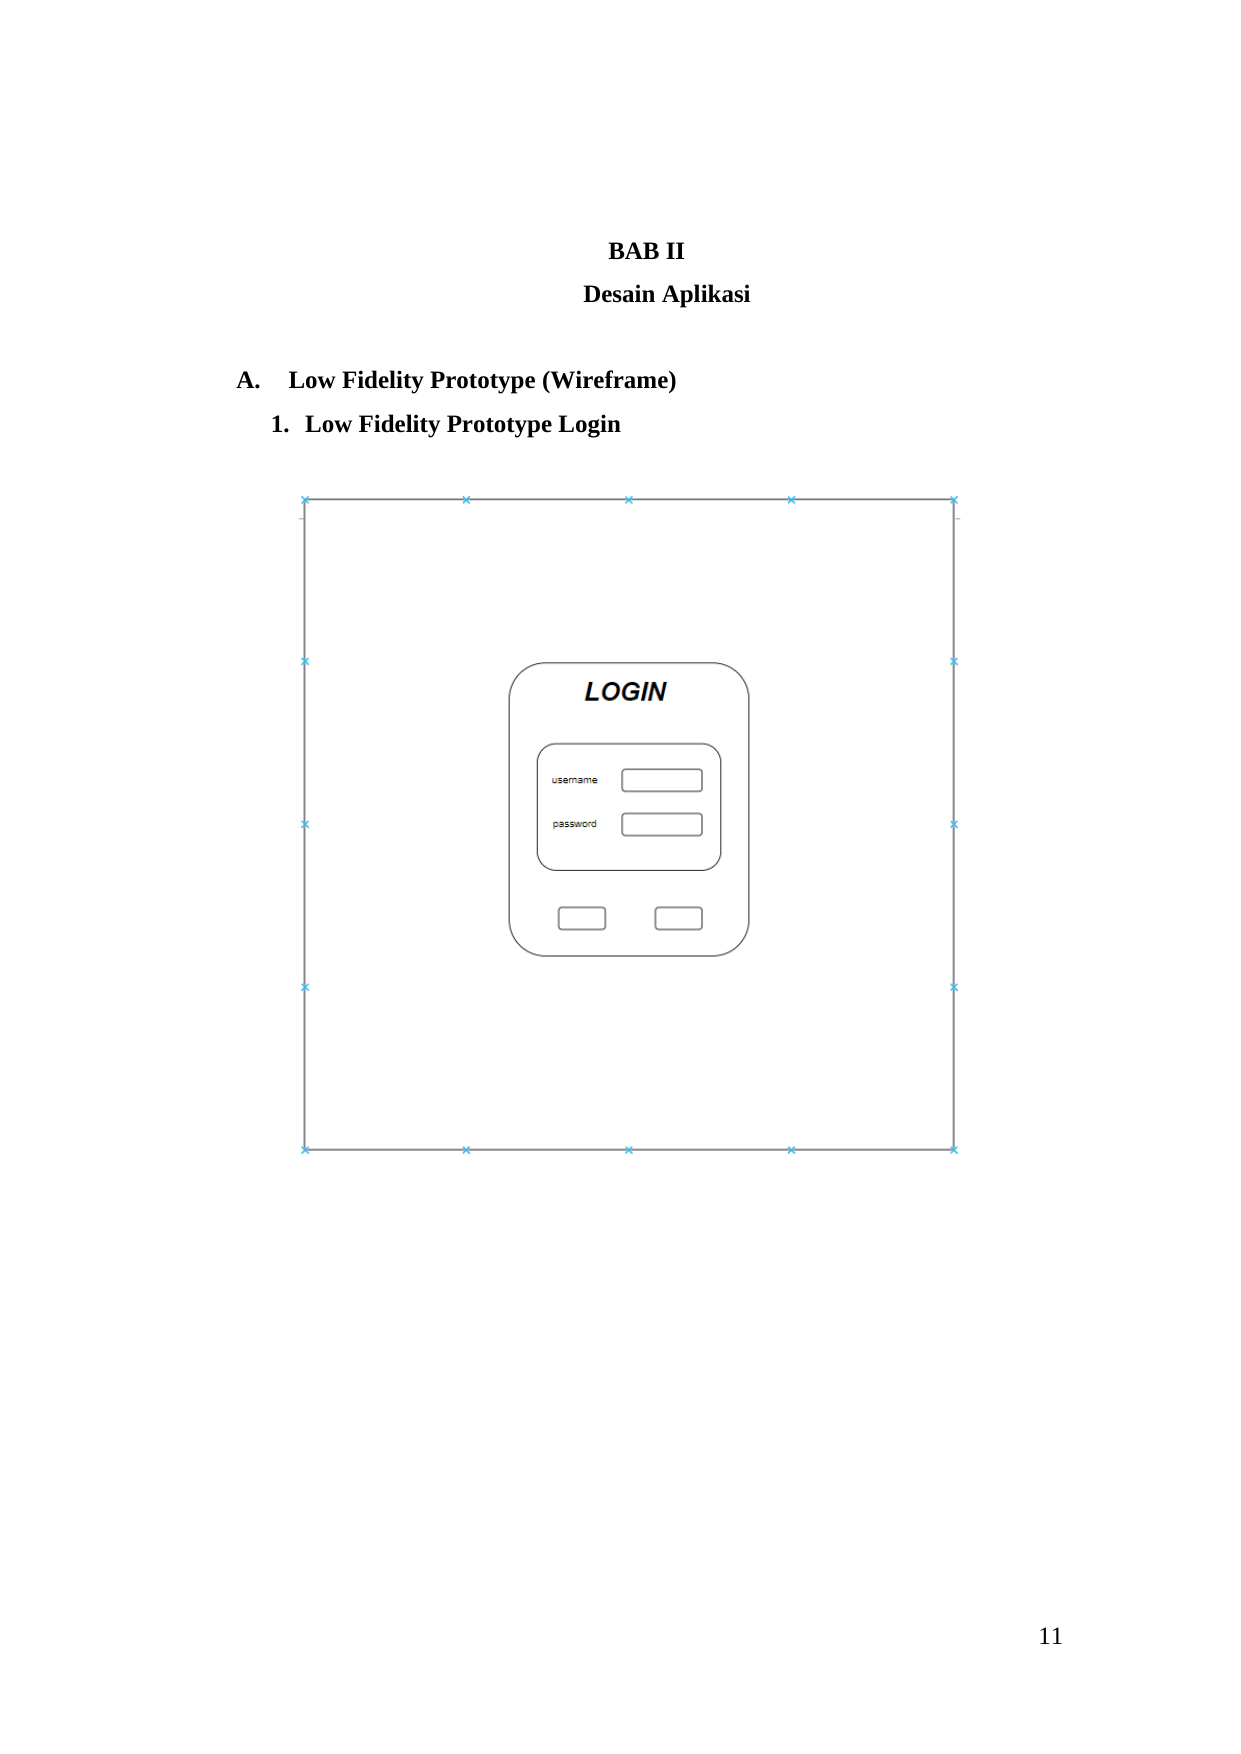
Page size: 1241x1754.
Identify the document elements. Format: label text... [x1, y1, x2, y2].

picture [295, 495, 961, 1156]
subtitle BAB II Desain Aplikasi [236, 236, 1063, 351]
list Low Fidelity Prototype Login [271, 409, 1063, 437]
subtitle Low Fidelity Prototype (Wireframe) [236, 366, 1063, 394]
